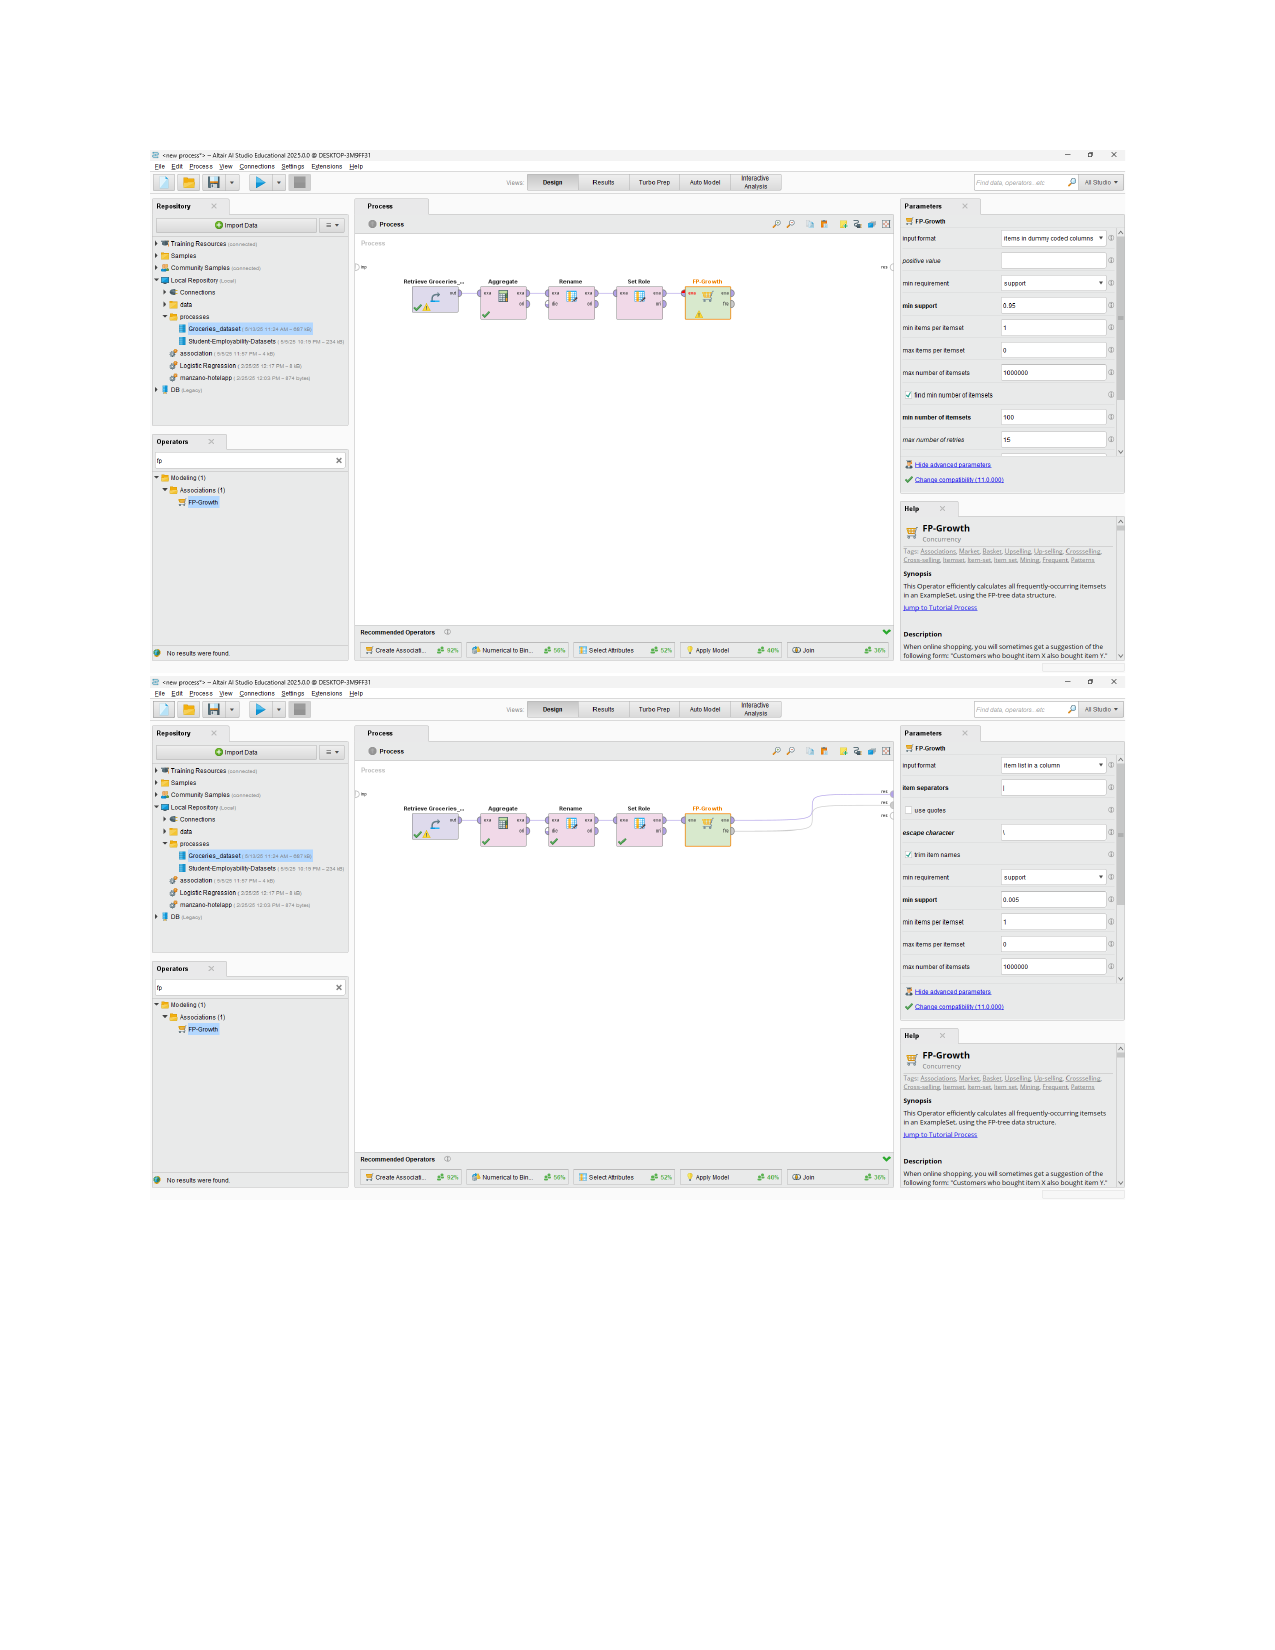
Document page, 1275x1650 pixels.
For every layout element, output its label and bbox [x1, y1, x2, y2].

picture [150, 150, 1125, 673]
picture [150, 676, 1125, 1200]
